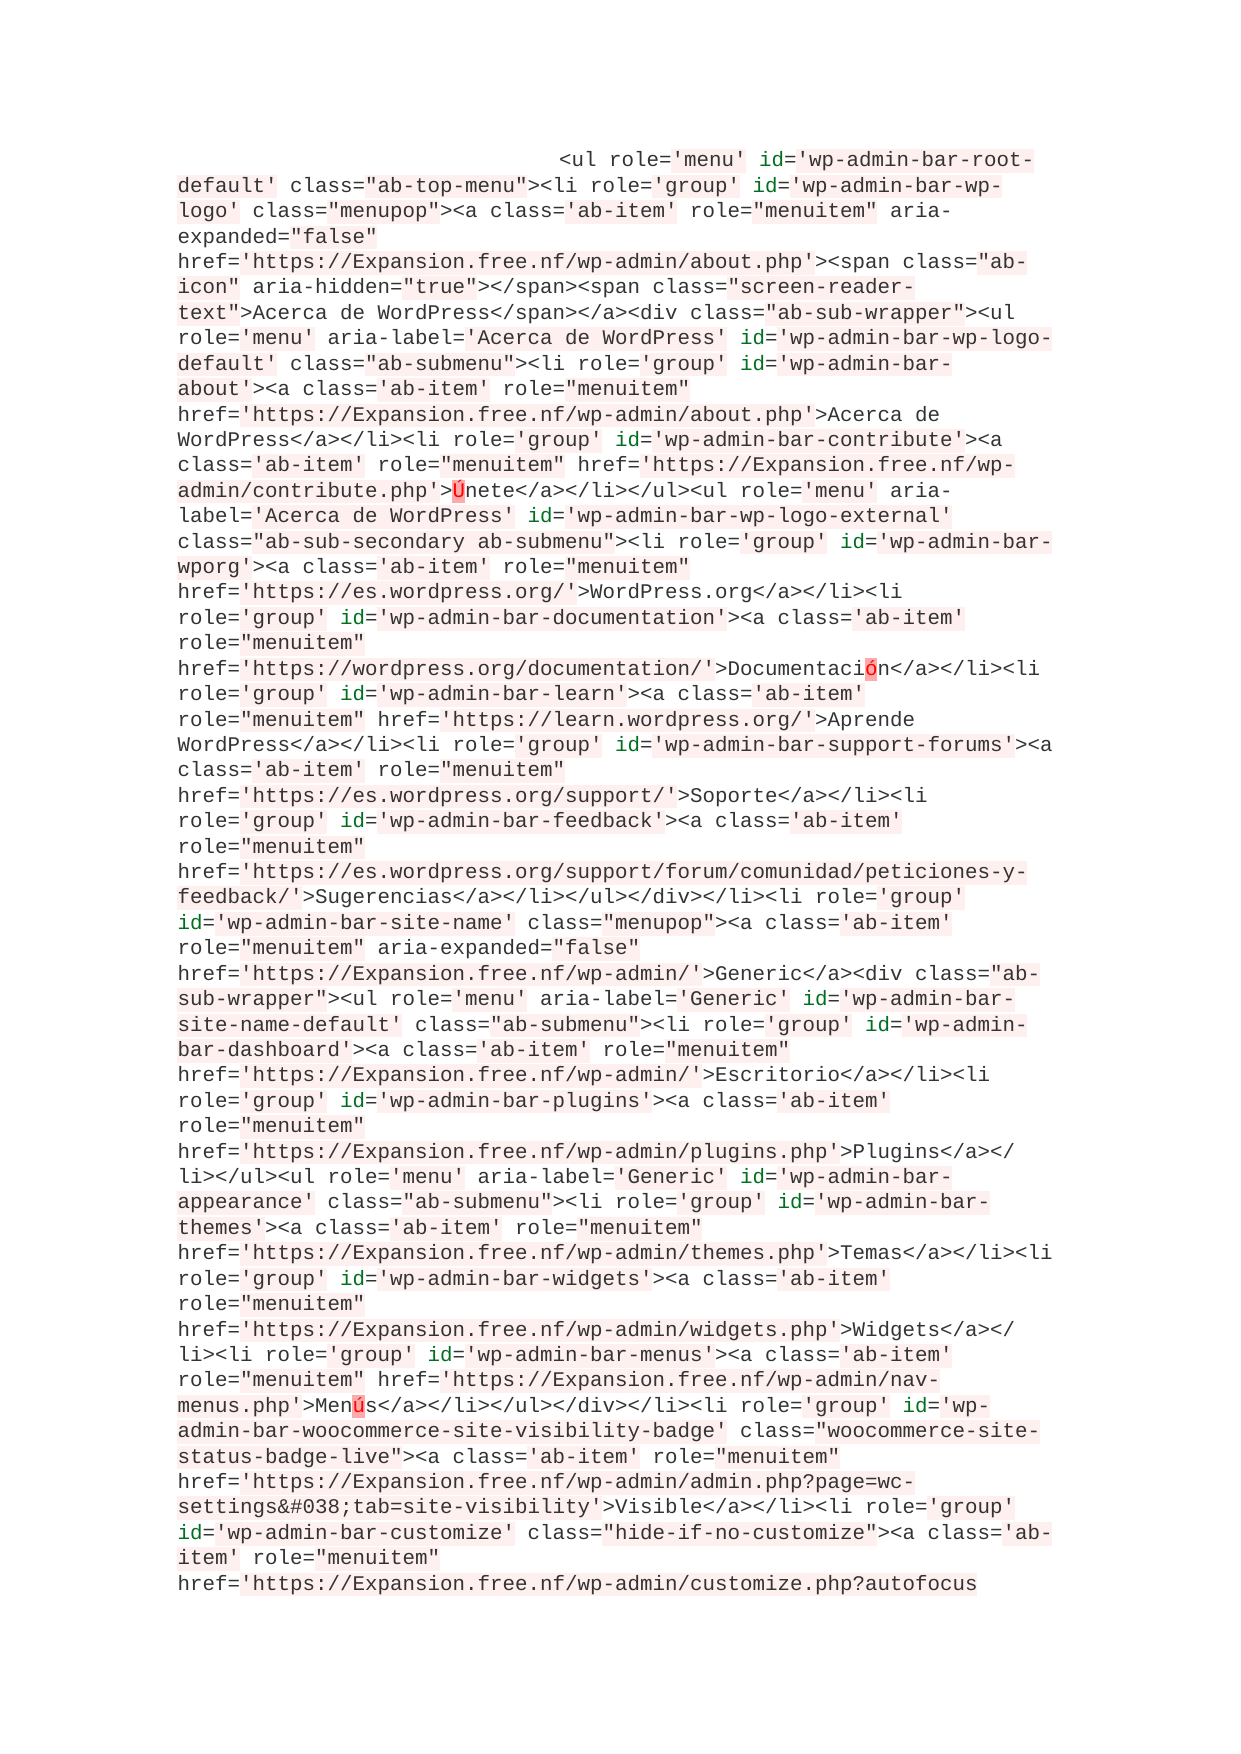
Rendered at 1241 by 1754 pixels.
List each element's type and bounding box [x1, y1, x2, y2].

text [177, 148, 1063, 1596]
